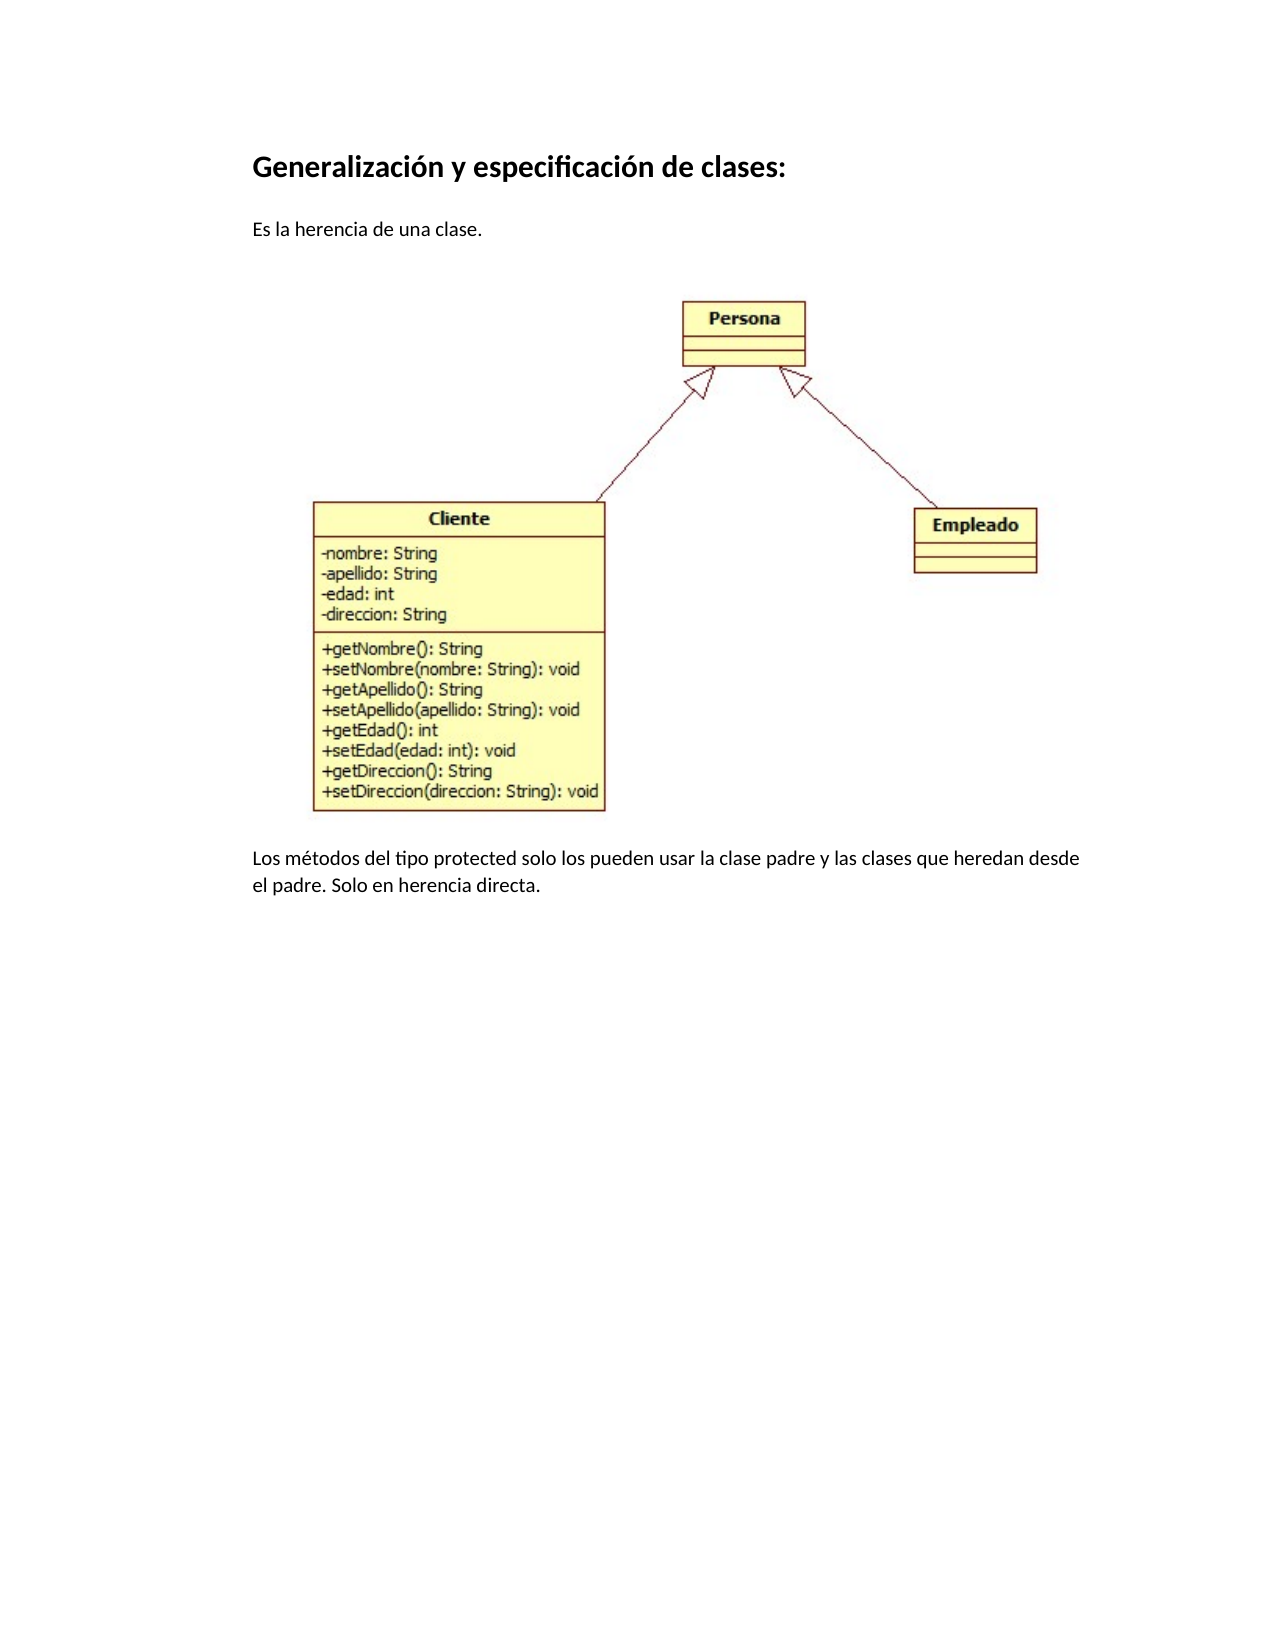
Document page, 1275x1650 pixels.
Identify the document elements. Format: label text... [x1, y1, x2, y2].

list Es la herencia de una clase. [252, 216, 1098, 242]
list Los métodos del tipo protected solo los pueden usar la clase padre y las clases que heredan desde el padre. Solo en herencia directa. [252, 845, 1098, 898]
list Generalización y especificación de clases: [252, 148, 1098, 186]
picture [282, 271, 1068, 843]
